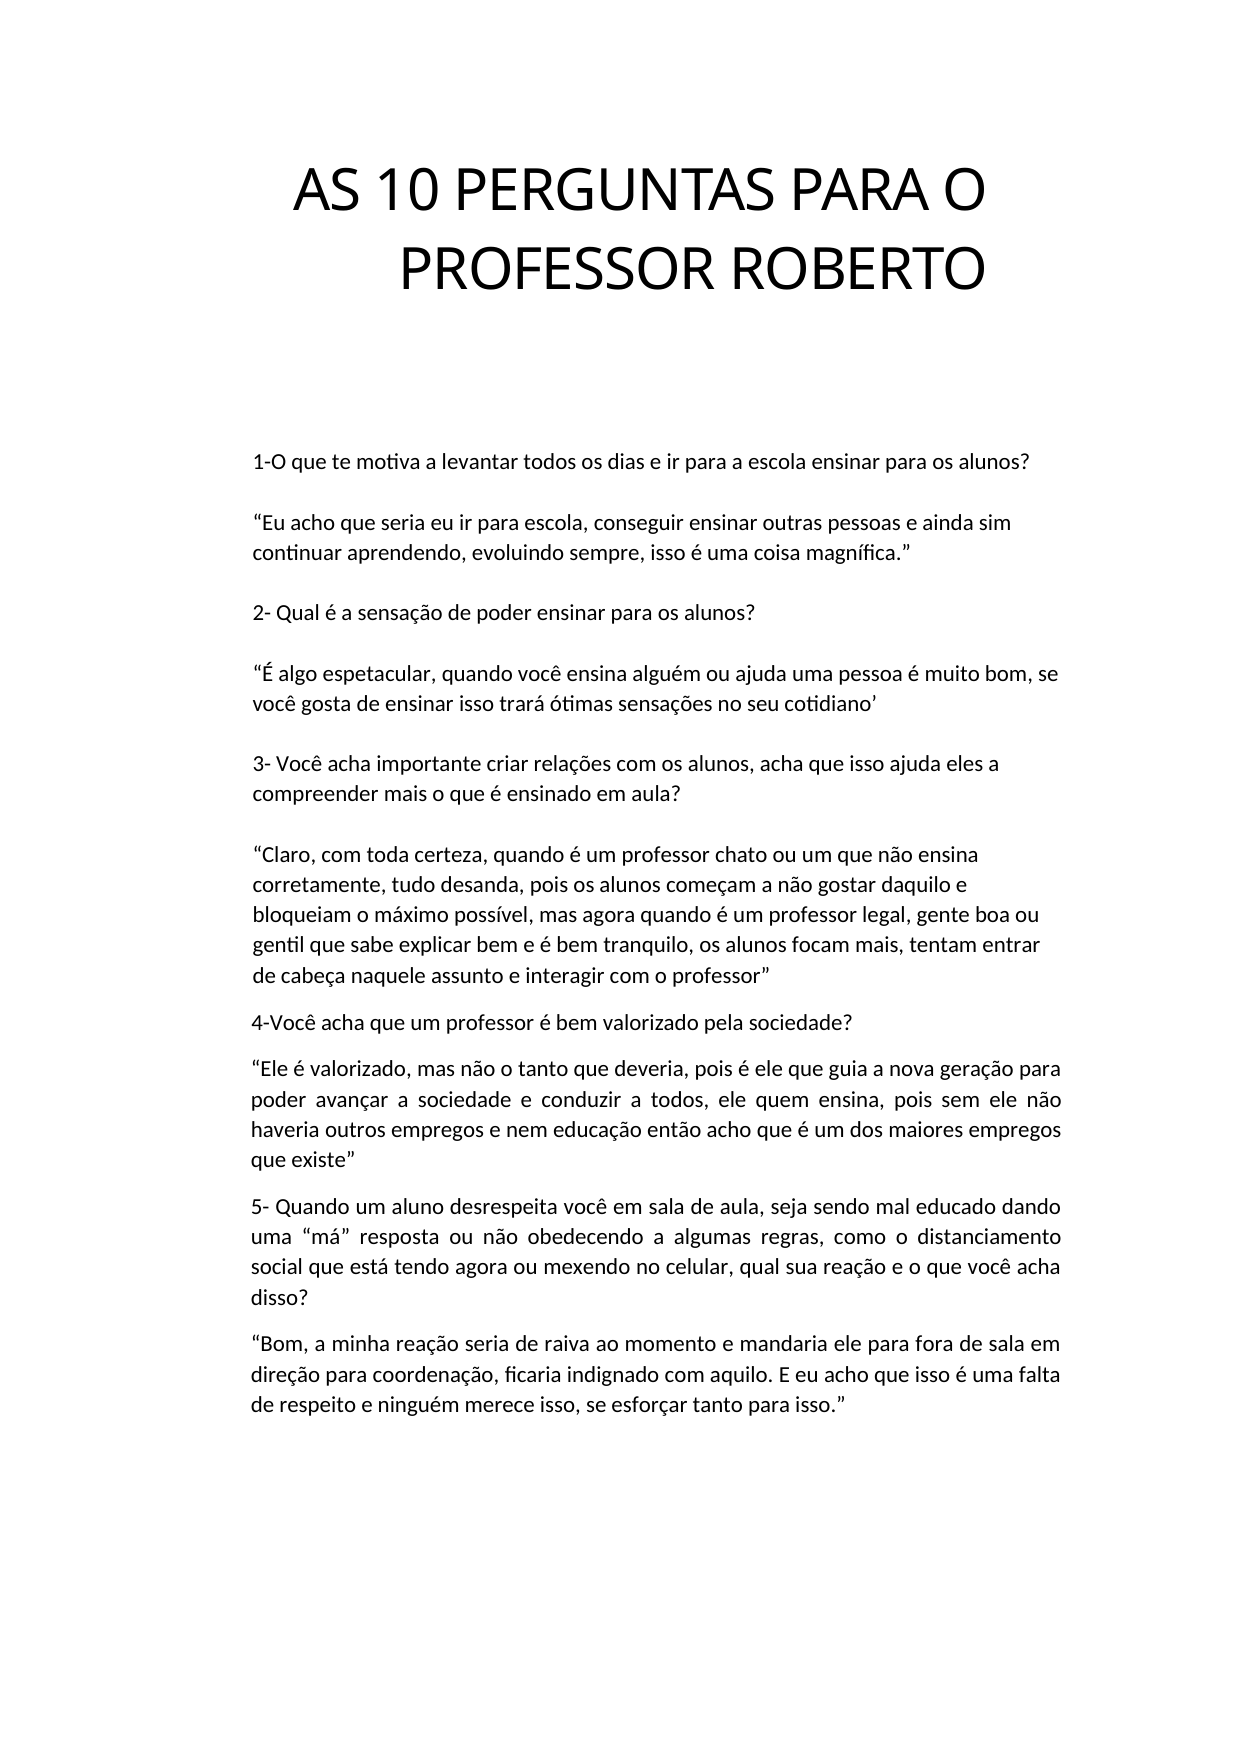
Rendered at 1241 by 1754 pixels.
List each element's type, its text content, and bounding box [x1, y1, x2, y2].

text “Ele é valorizado, mas não o tanto que deveria, pois é ele que guia a nova geração para poder avançar a sociedade e conduzir a todos, ele quem ensina, pois sem ele não haveria outros empregos e nem educação então acho que é um dos maiores empregos que existe” [251, 1054, 1063, 1173]
list 3- Você acha importante criar relações com os alunos, acha que isso ajuda eles a compreender mais o que é ensinado em aula? [252, 749, 1063, 807]
title AS 10 PERGUNTAS PARA O PROFESSOR ROBERTO [251, 148, 1063, 307]
text 5- Quando um aluno desrespeita você em sala de aula, seja sendo mal educado dando uma “má” resposta ou não obedecendo a algumas regras, como o distanciamento social que está tendo agora ou mexendo no celular, qual sua reação e o que você acha disso? [251, 1192, 1063, 1311]
list 1-O que te motiva a levantar todos os dias e ir para a escola ensinar para os alunos? [252, 447, 1063, 475]
text 4-Você acha que um professor é bem valorizado pela sociedade? [177, 1008, 1063, 1036]
text “Bom, a minha reação seria de raiva ao momento e mandaria ele para fora de sala em direção para coordenação, ficaria indignado com aquilo. E eu acho que isso é uma falta de respeito e ninguém merece isso, se esforçar tanto para isso.” [251, 1329, 1063, 1418]
list “Claro, com toda certeza, quando é um professor chato ou um que não ensina corretamente, tudo desanda, pois os alunos começam a não gostar daquilo e bloqueiam o máximo possível, mas agora quando é um professor legal, gente boa ou gentil que sabe explicar bem e é bem tranquilo, os alunos focam mais, tentam entrar de cabeça naquele assunto e interagir com o professor” [252, 840, 1063, 989]
list “Eu acho que seria eu ir para escola, conseguir ensinar outras pessoas e ainda sim continuar aprendendo, evoluindo sempre, isso é uma coisa magnífica.” [252, 508, 1063, 566]
list 2- Qual é a sensação de poder ensinar para os alunos? [252, 598, 1063, 626]
list “É algo espetacular, quando você ensina alguém ou ajuda uma pessoa é muito bom, se você gosta de ensinar isso trará ótimas sensações no seu cotidiano’ [252, 659, 1063, 717]
